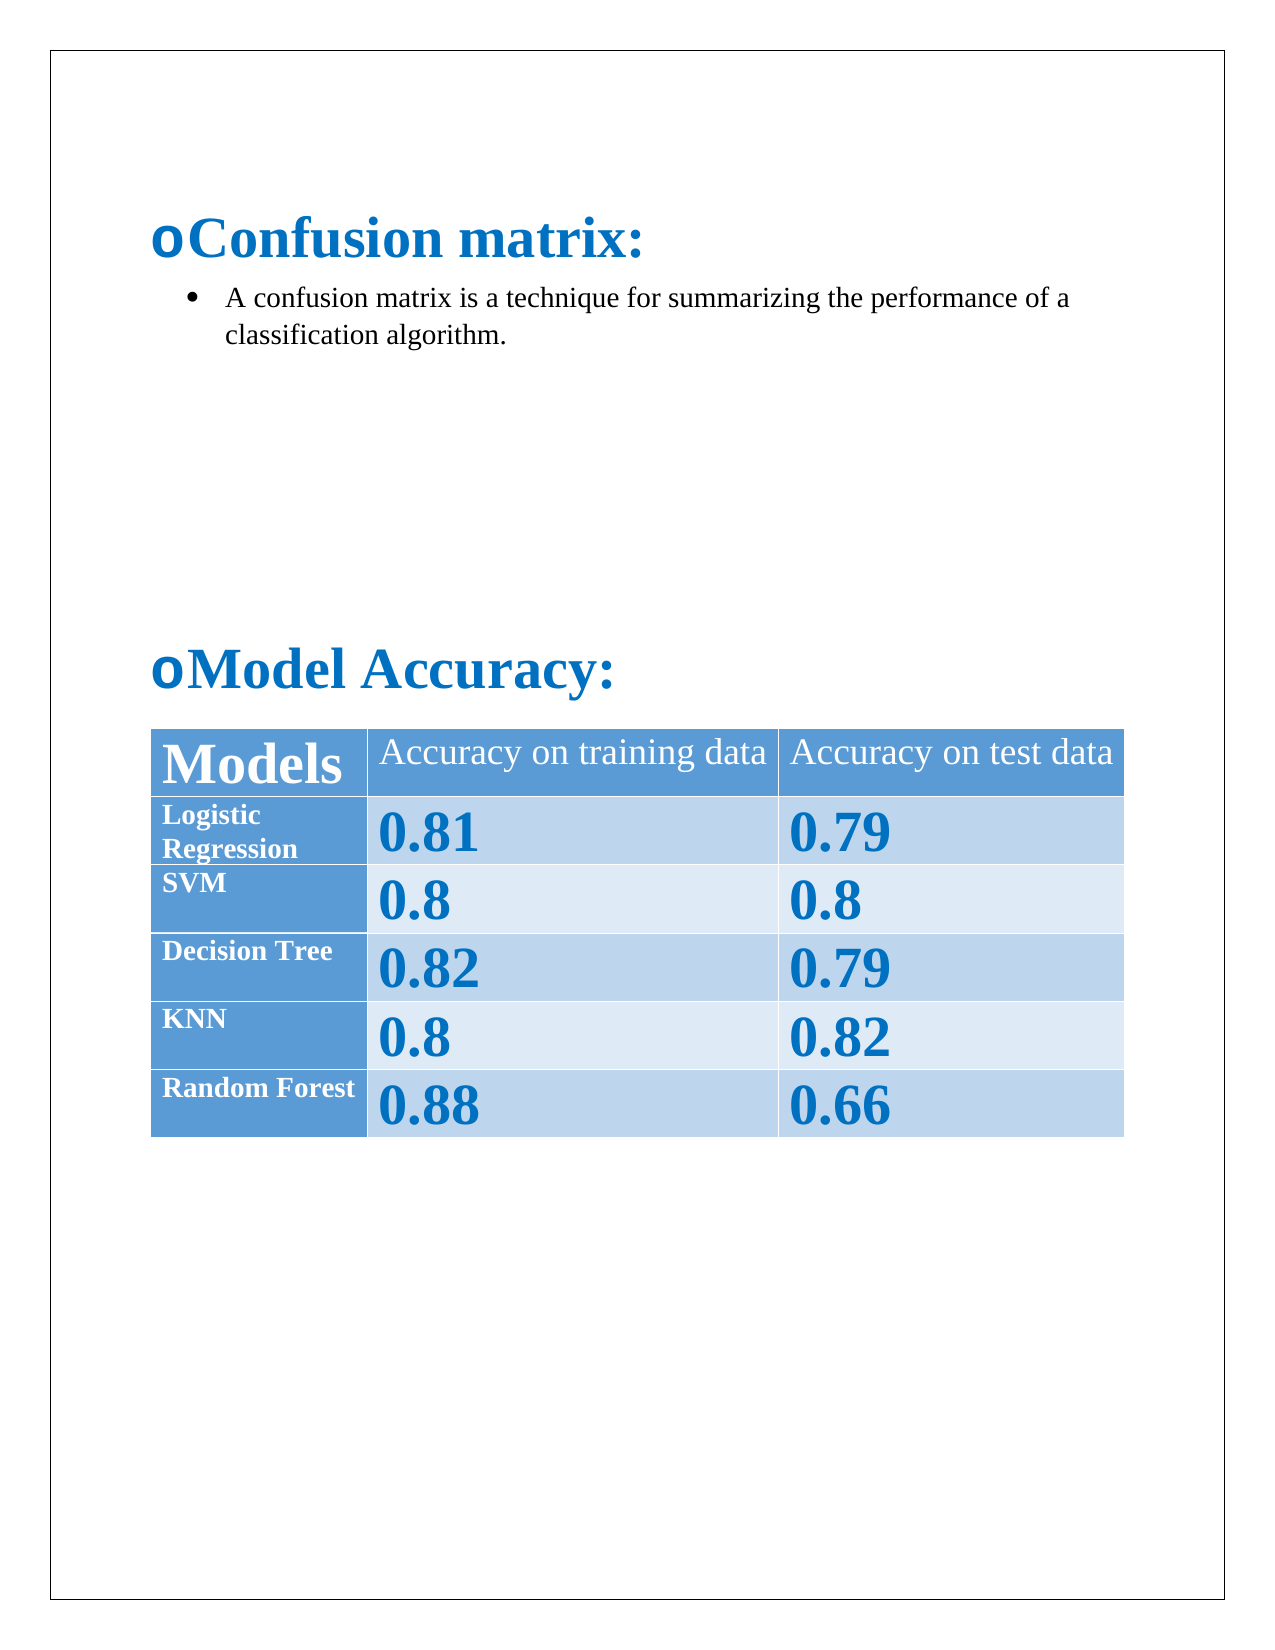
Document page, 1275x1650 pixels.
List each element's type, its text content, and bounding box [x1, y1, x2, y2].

table_header Models [151, 729, 367, 796]
table_cell 0.88 [368, 1070, 778, 1137]
table_cell KNN [151, 1002, 367, 1069]
table_cell 0.81 [368, 797, 778, 864]
table_cell Random Forest [151, 1070, 367, 1137]
table_cell SVM [151, 865, 367, 932]
table_cell Logistic Regression [151, 797, 367, 864]
table_cell 0.82 [779, 1002, 1124, 1069]
table_cell 0.8 [368, 865, 778, 932]
table_header Accuracy on test data [779, 729, 1124, 796]
table_cell Decision Tree [151, 934, 367, 1001]
table_header Accuracy on training data [368, 729, 778, 796]
table_cell 0.79 [779, 797, 1124, 864]
list Model Accuracy: [150, 634, 1125, 706]
table_cell 0.79 [779, 934, 1124, 1001]
list A confusion matrix is a technique for summarizing the performance of a classification algorithm. [187, 281, 1125, 350]
table_cell 0.82 [368, 934, 778, 1001]
table_cell 0.8 [368, 1002, 778, 1069]
table_cell 0.8 [779, 865, 1124, 932]
table_cell 0.66 [779, 1070, 1124, 1137]
list Confusion matrix: [150, 203, 1125, 275]
